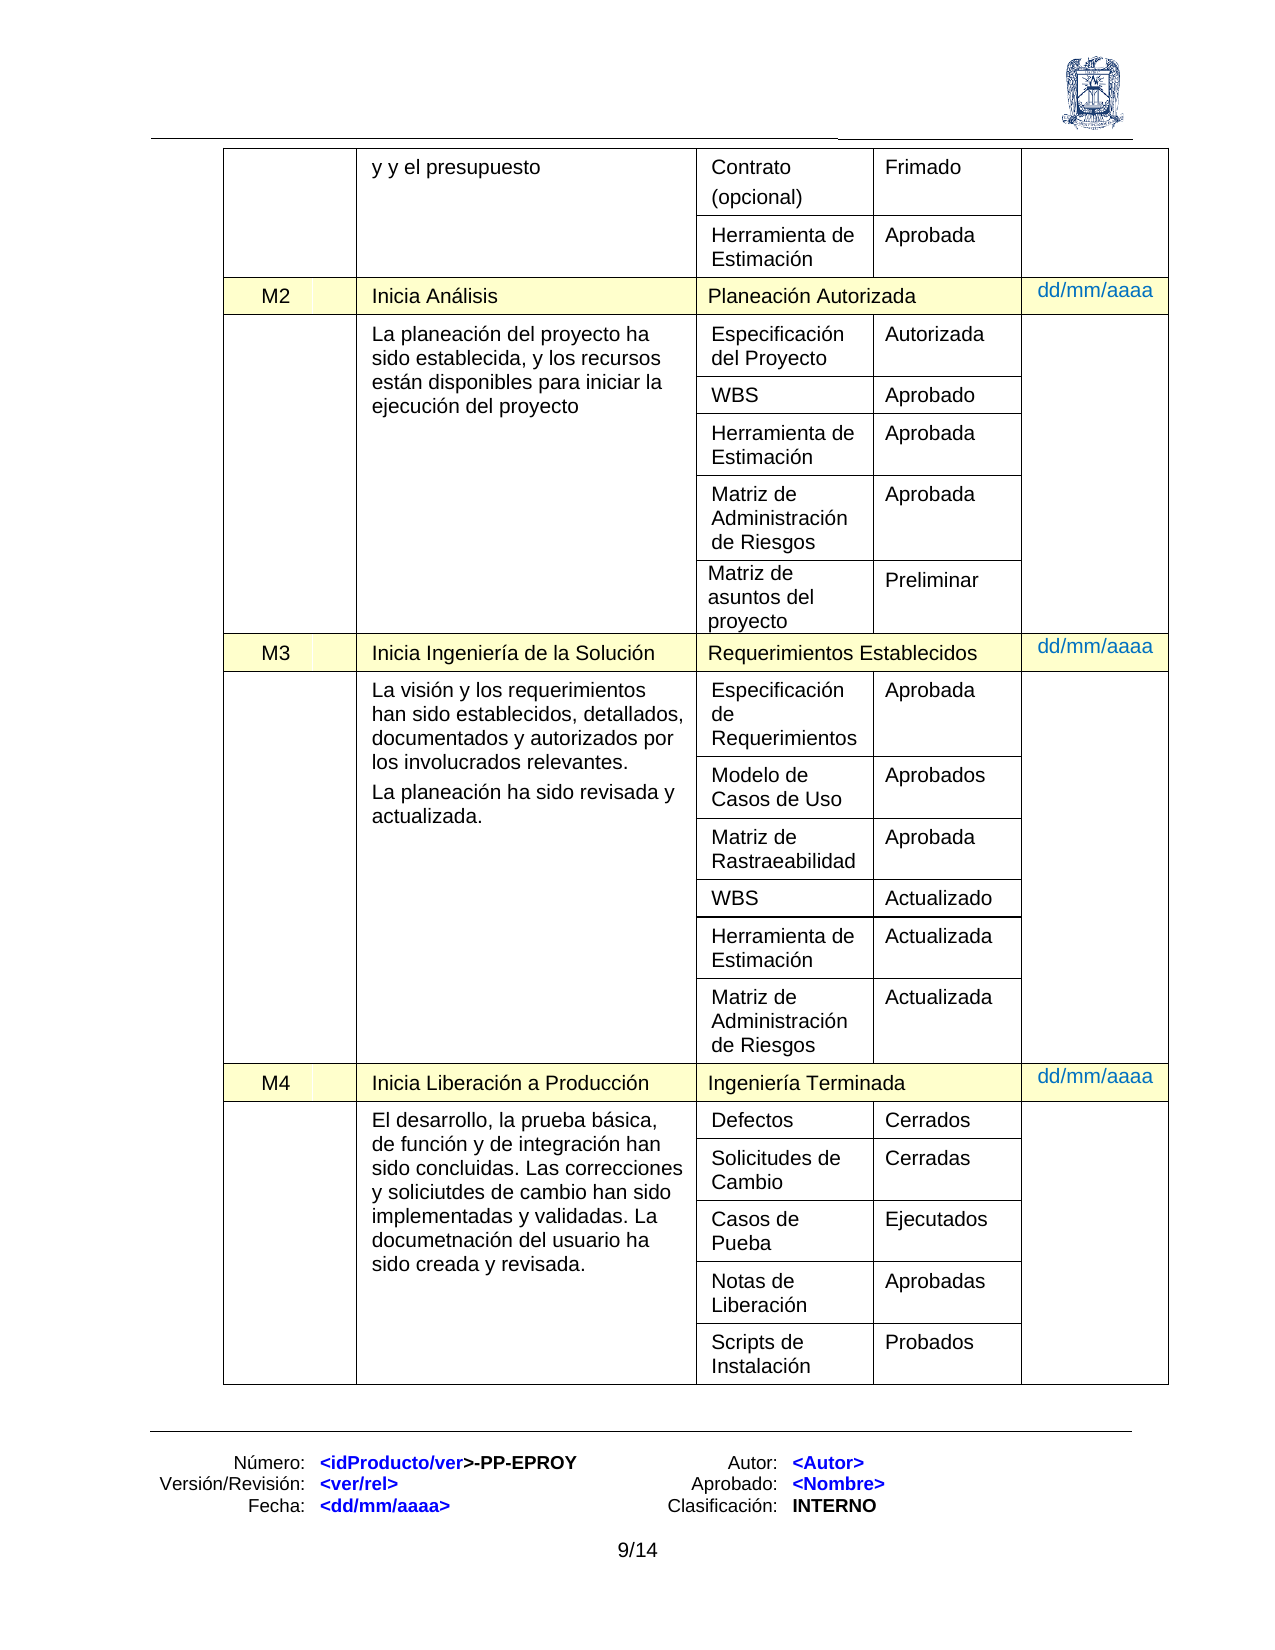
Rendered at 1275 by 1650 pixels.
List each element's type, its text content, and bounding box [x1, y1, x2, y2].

table_cell [224, 672, 312, 1063]
table_cell Especificación de Requerimientos [697, 672, 873, 756]
table_cell Aprobado [874, 377, 1021, 413]
table_cell [313, 1102, 356, 1384]
table_cell Cerrados [874, 1102, 1021, 1138]
table_cell WBS [697, 880, 873, 916]
table_cell [313, 672, 356, 1063]
table_cell Contrato (opcional) [697, 149, 873, 215]
table_cell La planeación del proyecto ha sido establecida, y los recursos están disponibles para iniciar la ejecución del proyecto [357, 315, 696, 633]
table_cell Requerimientos Establecidos [697, 634, 1021, 671]
table_cell Matriz de asuntos del proyecto [697, 561, 873, 633]
table_cell Aprobada [874, 216, 1021, 277]
table_cell Aprobadas [874, 1262, 1021, 1323]
table_cell Solicitudes de Cambio [697, 1139, 873, 1200]
table_cell [224, 1102, 312, 1384]
table_cell WBS [697, 377, 873, 413]
table_cell M2 [224, 278, 312, 314]
table_cell [1022, 672, 1168, 1063]
table_cell [313, 278, 356, 314]
table_cell Actualizado [874, 880, 1021, 916]
table_cell Ejecutados [874, 1201, 1021, 1261]
table_cell Cerradas [874, 1139, 1021, 1200]
table_cell [224, 149, 312, 277]
table_cell Actualizada [874, 979, 1021, 1063]
table_cell Actualizada [874, 918, 1021, 978]
table_cell Matriz de Administración de Riesgos [697, 979, 873, 1063]
table_cell Matriz de Administración de Riesgos [697, 476, 873, 560]
table_cell Aprobada [874, 414, 1021, 475]
table_cell [313, 315, 356, 633]
table_cell Herramienta de Estimación [697, 414, 873, 475]
table_cell Frimado [874, 149, 1021, 215]
table_cell Aprobados [874, 757, 1021, 817]
table_cell Autorizada [874, 315, 1021, 376]
table_cell Aprobada [874, 819, 1021, 879]
table_cell Aprobada [874, 672, 1021, 756]
table_cell dd/mm/aaaa [1022, 278, 1168, 314]
table_cell Aprobada [874, 476, 1021, 560]
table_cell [357, 149, 696, 277]
table_cell Preliminar [874, 561, 1021, 633]
table_cell Planeación Autorizada [697, 278, 1021, 314]
table_cell [1022, 149, 1168, 277]
table_cell Ingeniería Terminada [697, 1064, 1021, 1101]
picture [1062, 56, 1124, 130]
table_cell Especificación del Proyecto [697, 315, 873, 376]
table_cell [1022, 315, 1168, 633]
table_cell Scripts de Instalación [697, 1324, 873, 1384]
table_cell Modelo de Casos de Uso [697, 757, 873, 817]
table_cell [1022, 1102, 1168, 1384]
table_cell [313, 634, 356, 671]
table_cell M4 [224, 1064, 312, 1101]
table_cell El desarrollo, la prueba básica, de función y de integración han sido concluidas. Las correcciones y soliciutdes de cambio han sido implementadas y validadas. La documetnación del usuario ha sido creada y revisada. [357, 1102, 696, 1384]
table_cell [313, 1064, 356, 1101]
table_cell dd/mm/aaaa [1022, 1064, 1168, 1101]
table_cell Matriz de Rastraeabilidad [697, 819, 873, 879]
table_cell dd/mm/aaaa [1022, 634, 1168, 671]
table_cell M3 [224, 634, 312, 671]
table_cell Casos de Pueba [697, 1201, 873, 1261]
table_cell [313, 149, 356, 277]
table_cell Probados [874, 1324, 1021, 1384]
table_cell Inicia Análisis [357, 278, 696, 314]
table_cell Inicia Ingeniería de la Solución [357, 634, 696, 671]
table_cell Defectos [697, 1102, 873, 1138]
table_cell Inicia Liberación a Producción [357, 1064, 696, 1101]
table_cell Herramienta de Estimación [697, 216, 873, 277]
table_cell Notas de Liberación [697, 1262, 873, 1323]
table_cell Herramienta de Estimación [697, 918, 873, 978]
table_cell [224, 315, 312, 633]
table_cell La visión y los requerimientos han sido establecidos, detallados, documentados y autorizados por los involucrados relevantes. La planeación ha sido revisada y actualizada. [357, 672, 696, 1063]
